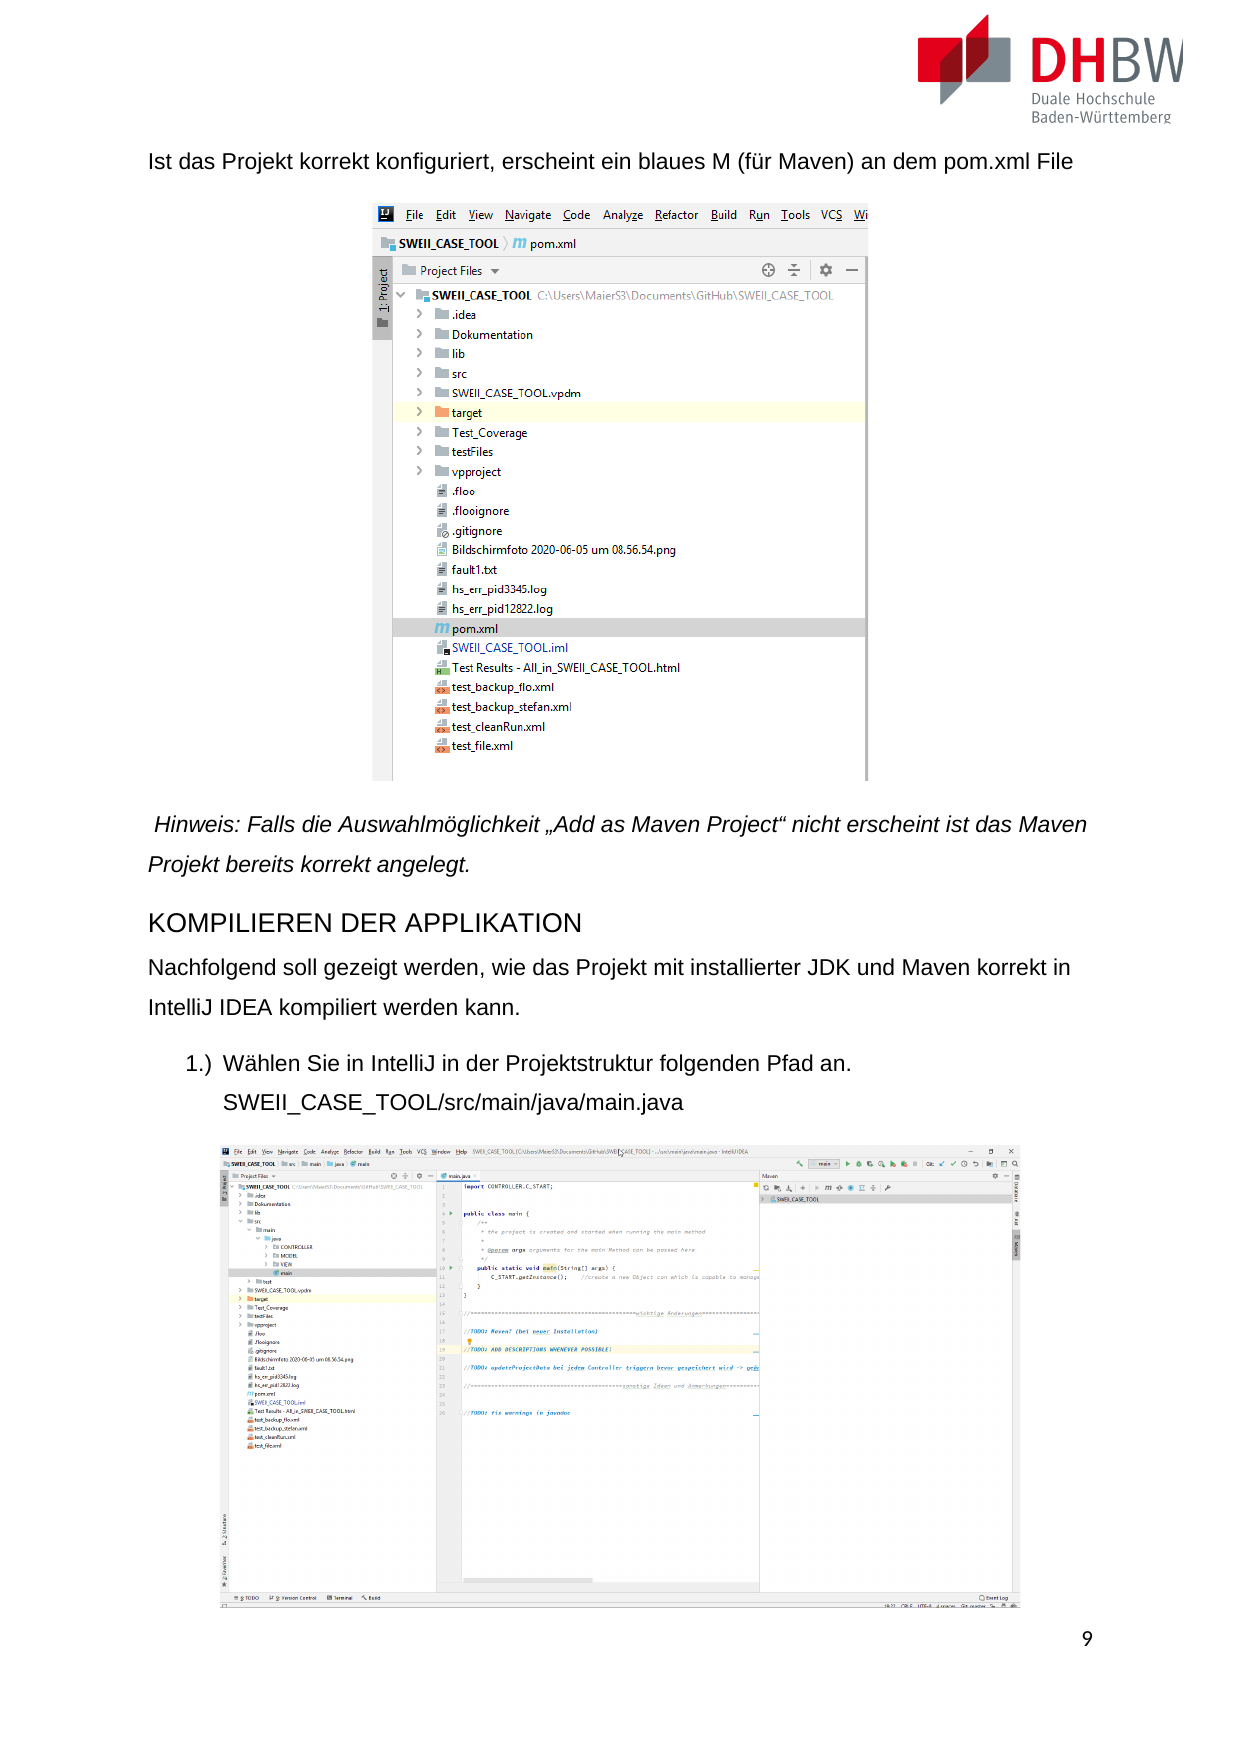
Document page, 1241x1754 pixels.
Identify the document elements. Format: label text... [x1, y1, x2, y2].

text Hinweis: Falls die Auswahlmöglichkeit „Add as Maven Project“ nicht erscheint ist das Maven Projekt bereits korrekt angelegt. [148, 811, 1093, 877]
text KOMPILIEREN DER APPLIKATION [148, 907, 1093, 938]
picture [917, 14, 1184, 124]
picture [219, 1145, 1021, 1609]
text Ist das Projekt korrekt konfiguriert, erscheint ein blaues M (für Maven) an dem pom.xml File [148, 148, 1093, 174]
list Wählen Sie in IntelliJ in der Projektstruktur folgenden Pfad an. SWEII_CASE_TOOL/src/main/java/main.java [185, 1049, 1093, 1115]
text Nachfolgend soll gezeigt werden, wie das Projekt mit installierter JDK und Maven korrekt in IntelliJ IDEA kompiliert werden kann. [148, 954, 1093, 1020]
picture [372, 203, 869, 781]
